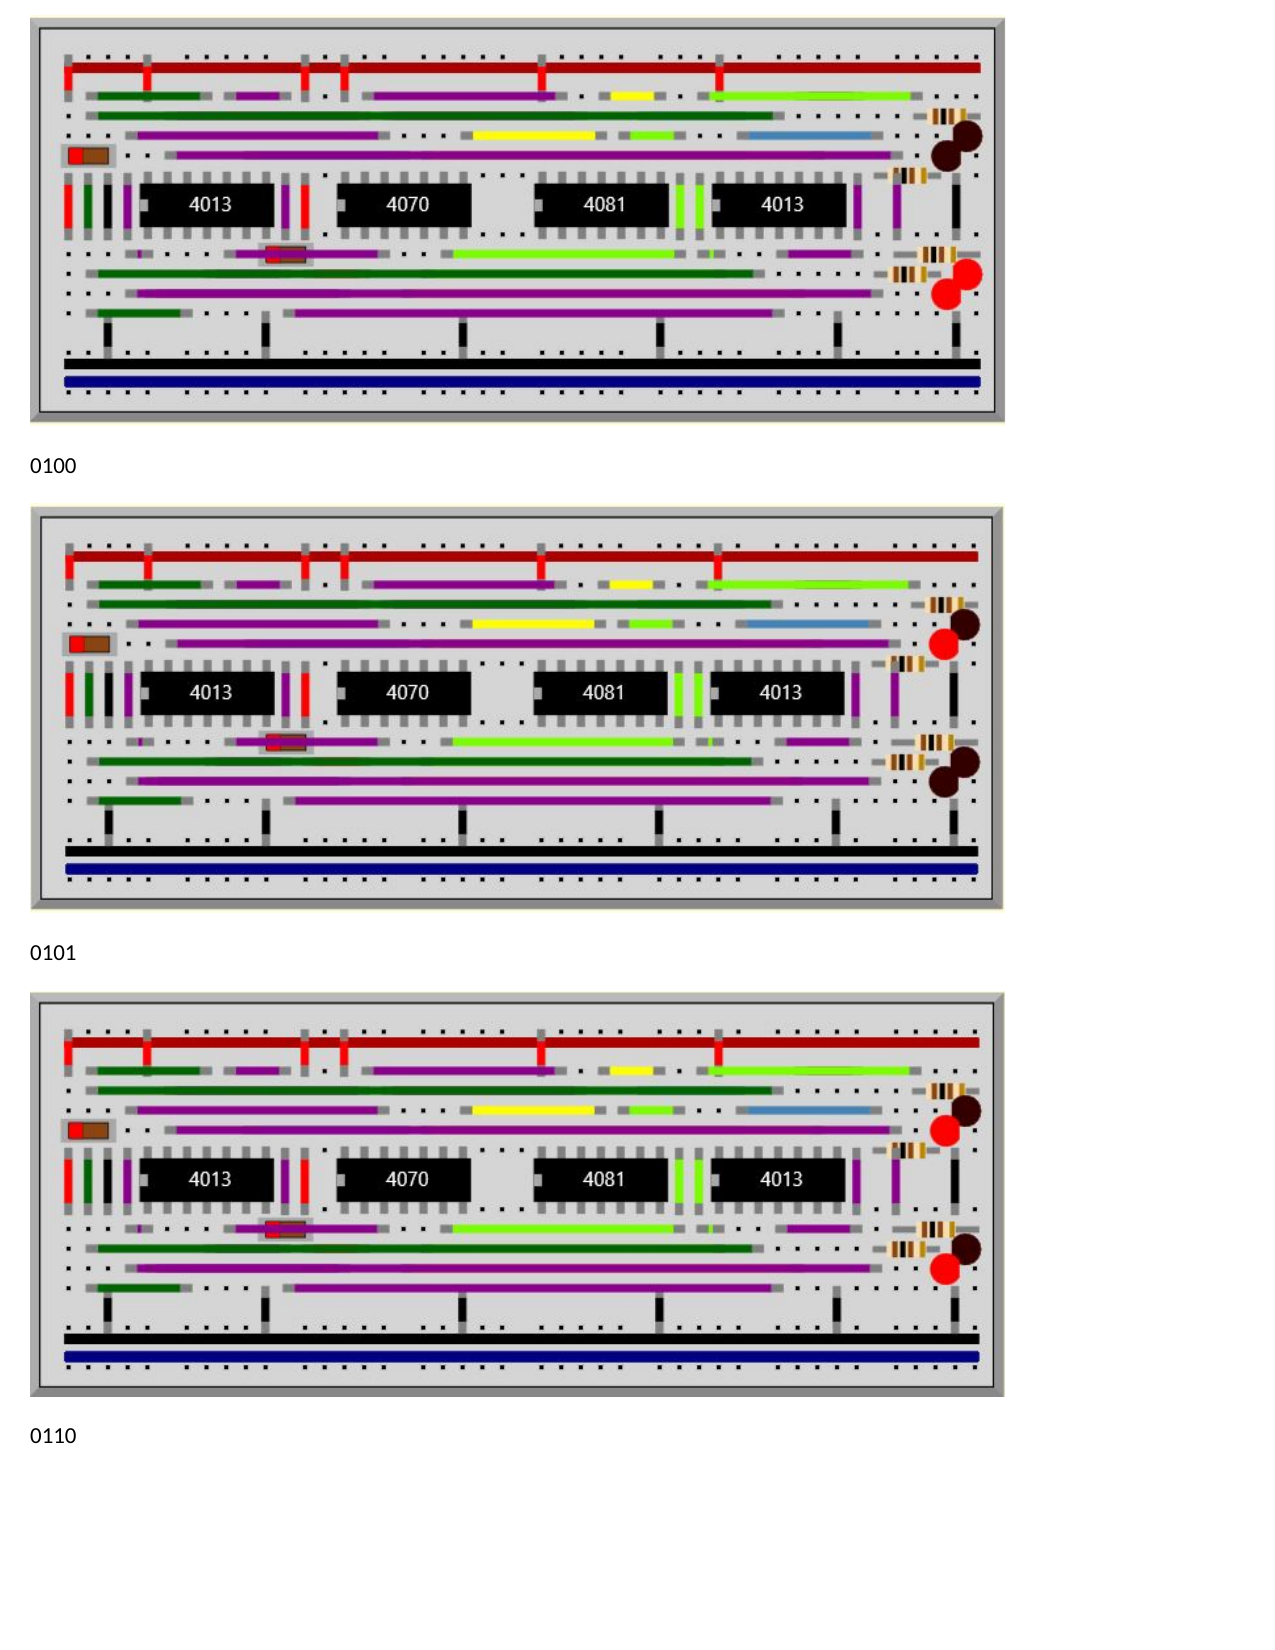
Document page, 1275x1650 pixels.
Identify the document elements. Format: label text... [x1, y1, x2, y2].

text 0110 [30, 1421, 1260, 1449]
text 0100 [30, 451, 1260, 479]
picture [30, 15, 1005, 426]
text 0101 [30, 938, 1260, 966]
picture [30, 991, 1005, 1397]
picture [30, 503, 1005, 913]
